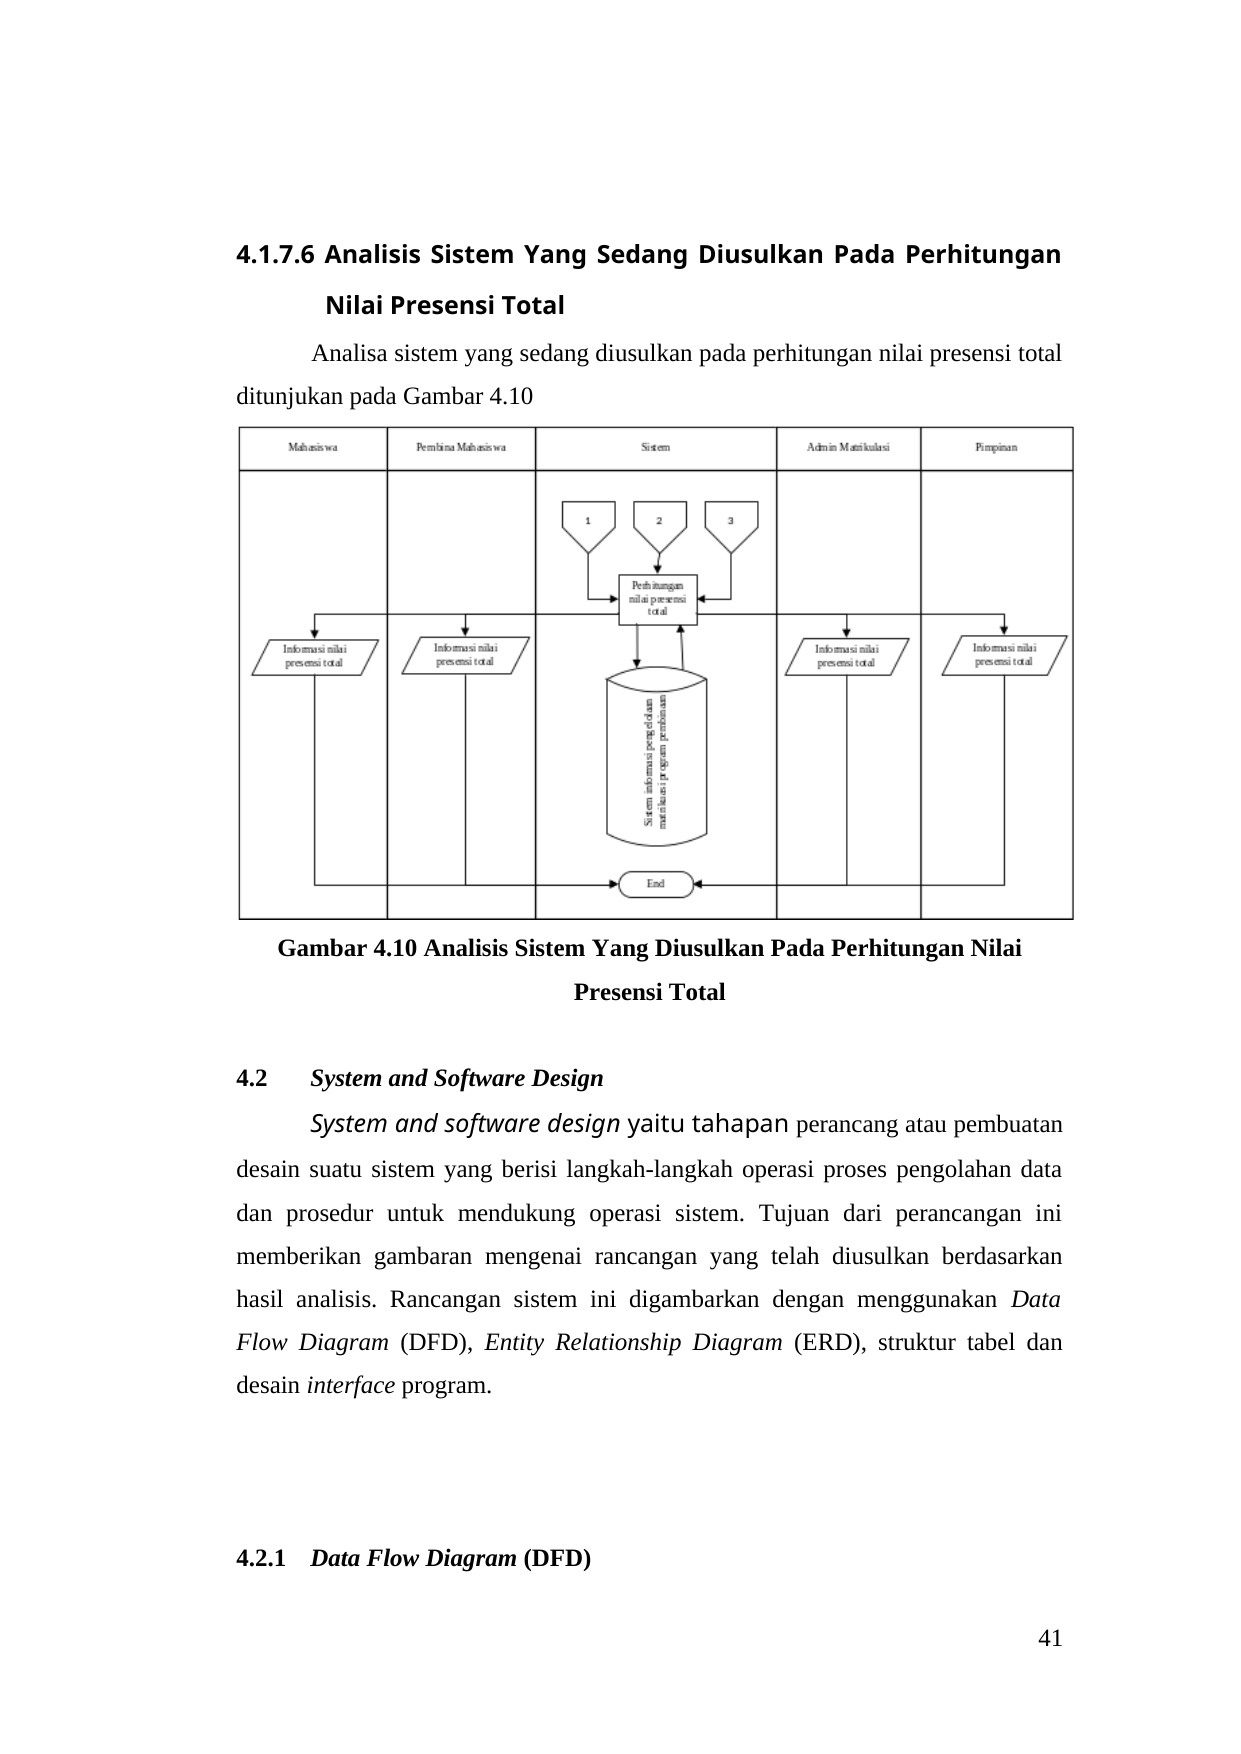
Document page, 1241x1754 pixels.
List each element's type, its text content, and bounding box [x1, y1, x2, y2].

text Gambar 4.10 Analisis Sistem Yang Diusulkan Pada Perhitungan Nilai Presensi Total [236, 933, 1063, 1005]
text 4.1.7.6 Analisis Sistem Yang Sedang Diusulkan Pada Perhitungan Nilai Presensi Total [236, 236, 1063, 321]
text System and software design yaitu tahapan perancang atau pembuatan desain suatu sistem yang berisi langkah-langkah operasi proses pengolahan data dan prosedur untuk mendukung operasi sistem. Tujuan dari perancangan ini memberikan gambaran mengenai rancangan yang telah diusulkan berdasarkan hasil analisis. Rancangan sistem ini digambarkan dengan menggunakan Data Flow Diagram (DFD), Entity Relationship Diagram (ERD), struktur tabel dan desain interface program. [236, 1106, 1063, 1399]
list System and Software Design [236, 1063, 1063, 1092]
text Analisa sistem yang sedang diusulkan pada perhitungan nilai presensi total ditunjukan pada Gambar 4.10 [236, 338, 1063, 410]
list Data Flow Diagram (DFD) [236, 1543, 1063, 1571]
